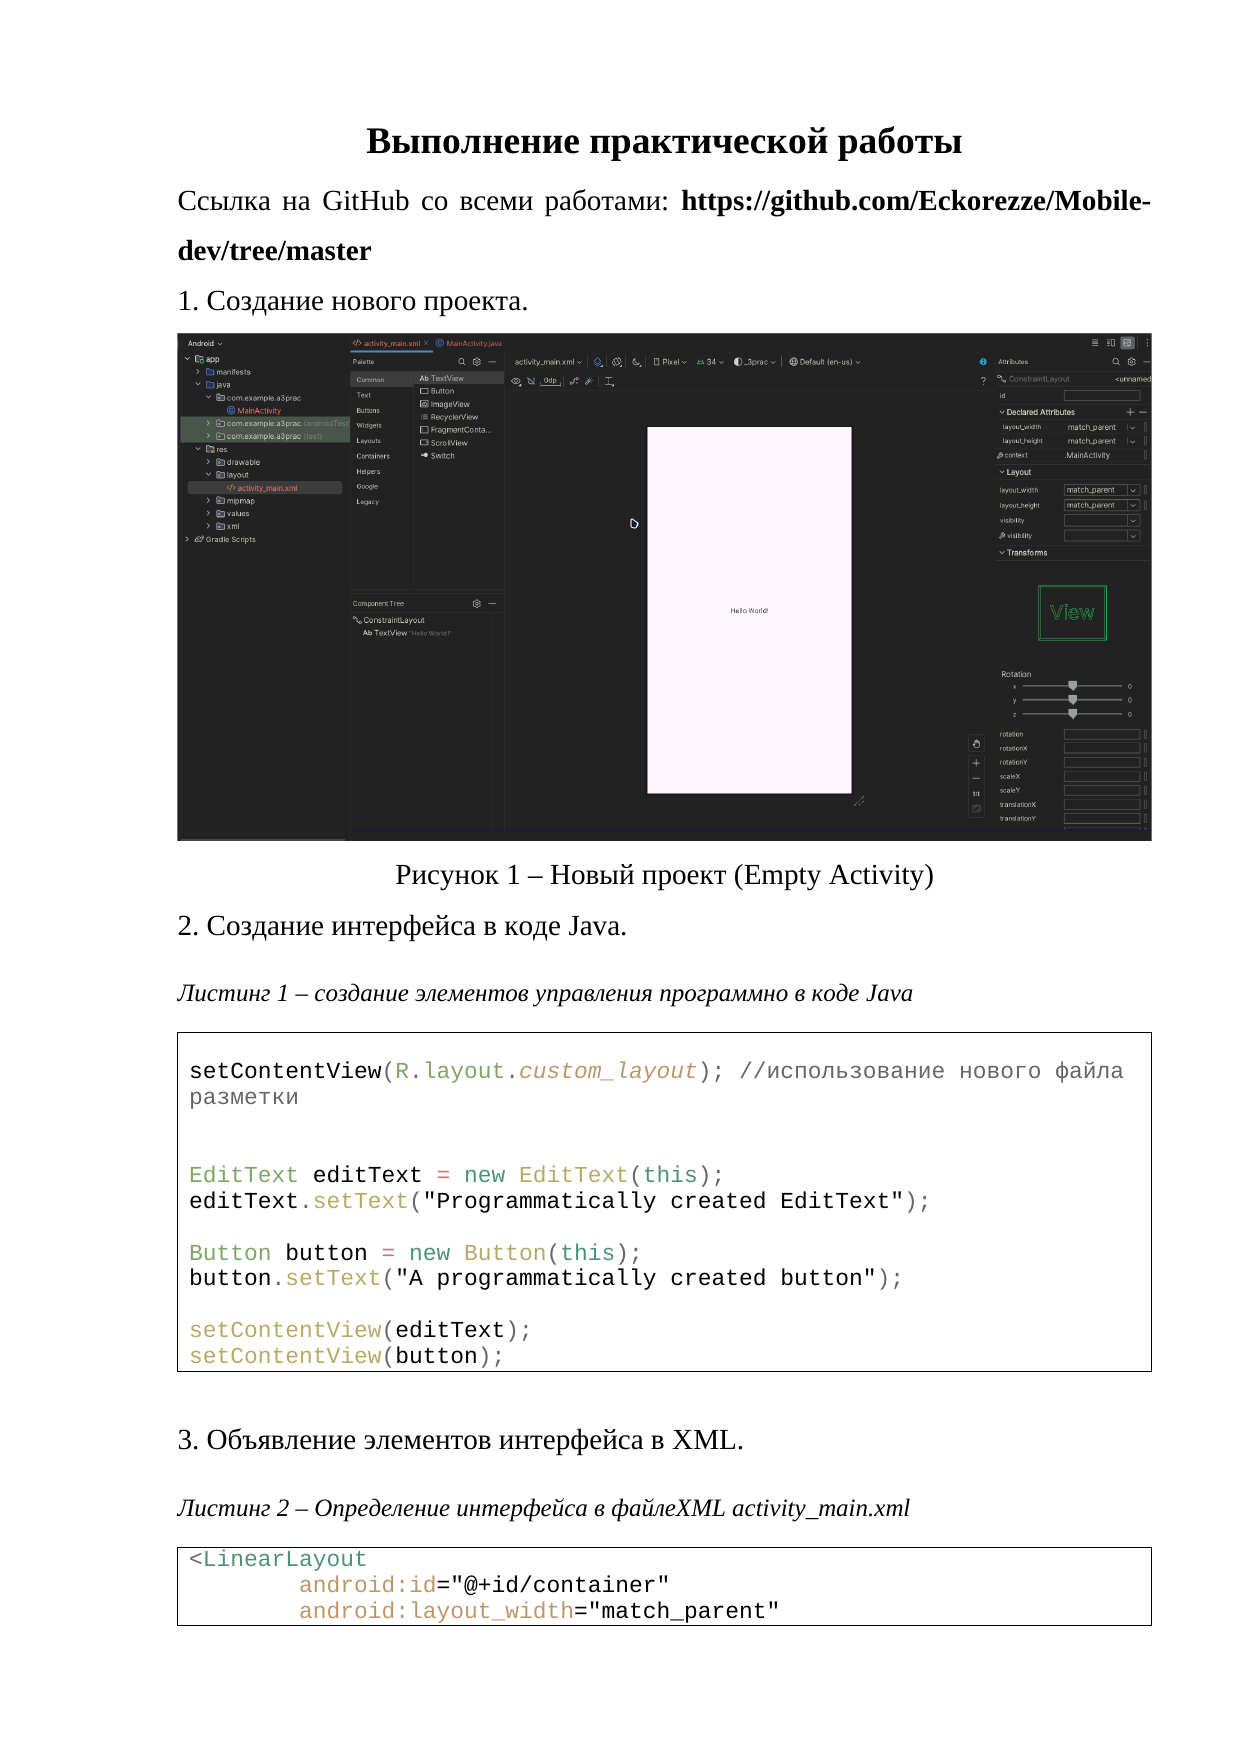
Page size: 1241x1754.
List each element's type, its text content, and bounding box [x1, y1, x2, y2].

subtitle Выполнение практической работы [177, 118, 1152, 161]
table_header setContentView(R.layout.custom_layout); //использование нового файла разметки EditText editText = new EditText(this); editText.setText("Programmatically created EditText"); Button button = new Button(this); button.setText("A programmatically created button"); setContentView(editText); setContentView(button); [178, 1033, 1151, 1371]
picture [177, 333, 1152, 841]
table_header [178, 1548, 1151, 1625]
text Ссылка на GitHub со всеми работами: https://github.com/Eckorezze/Mobile-dev/tree/master [177, 183, 1152, 267]
text Рисунок 1 – Новый проект (Empty Activity) [177, 857, 1152, 891]
text 3. Объявление элементов интерфейса в XML. [177, 1422, 1152, 1455]
text Листинг 2 – Определение интерфейса в файлеXML activity_main.xml [177, 1493, 1152, 1522]
text 2. Создание интерфейса в коде Java. [177, 908, 1152, 941]
text 1. Создание нового проекта. [177, 283, 1152, 317]
text Листинг 1 – создание элементов управления программно в коде Java [177, 978, 1152, 1007]
